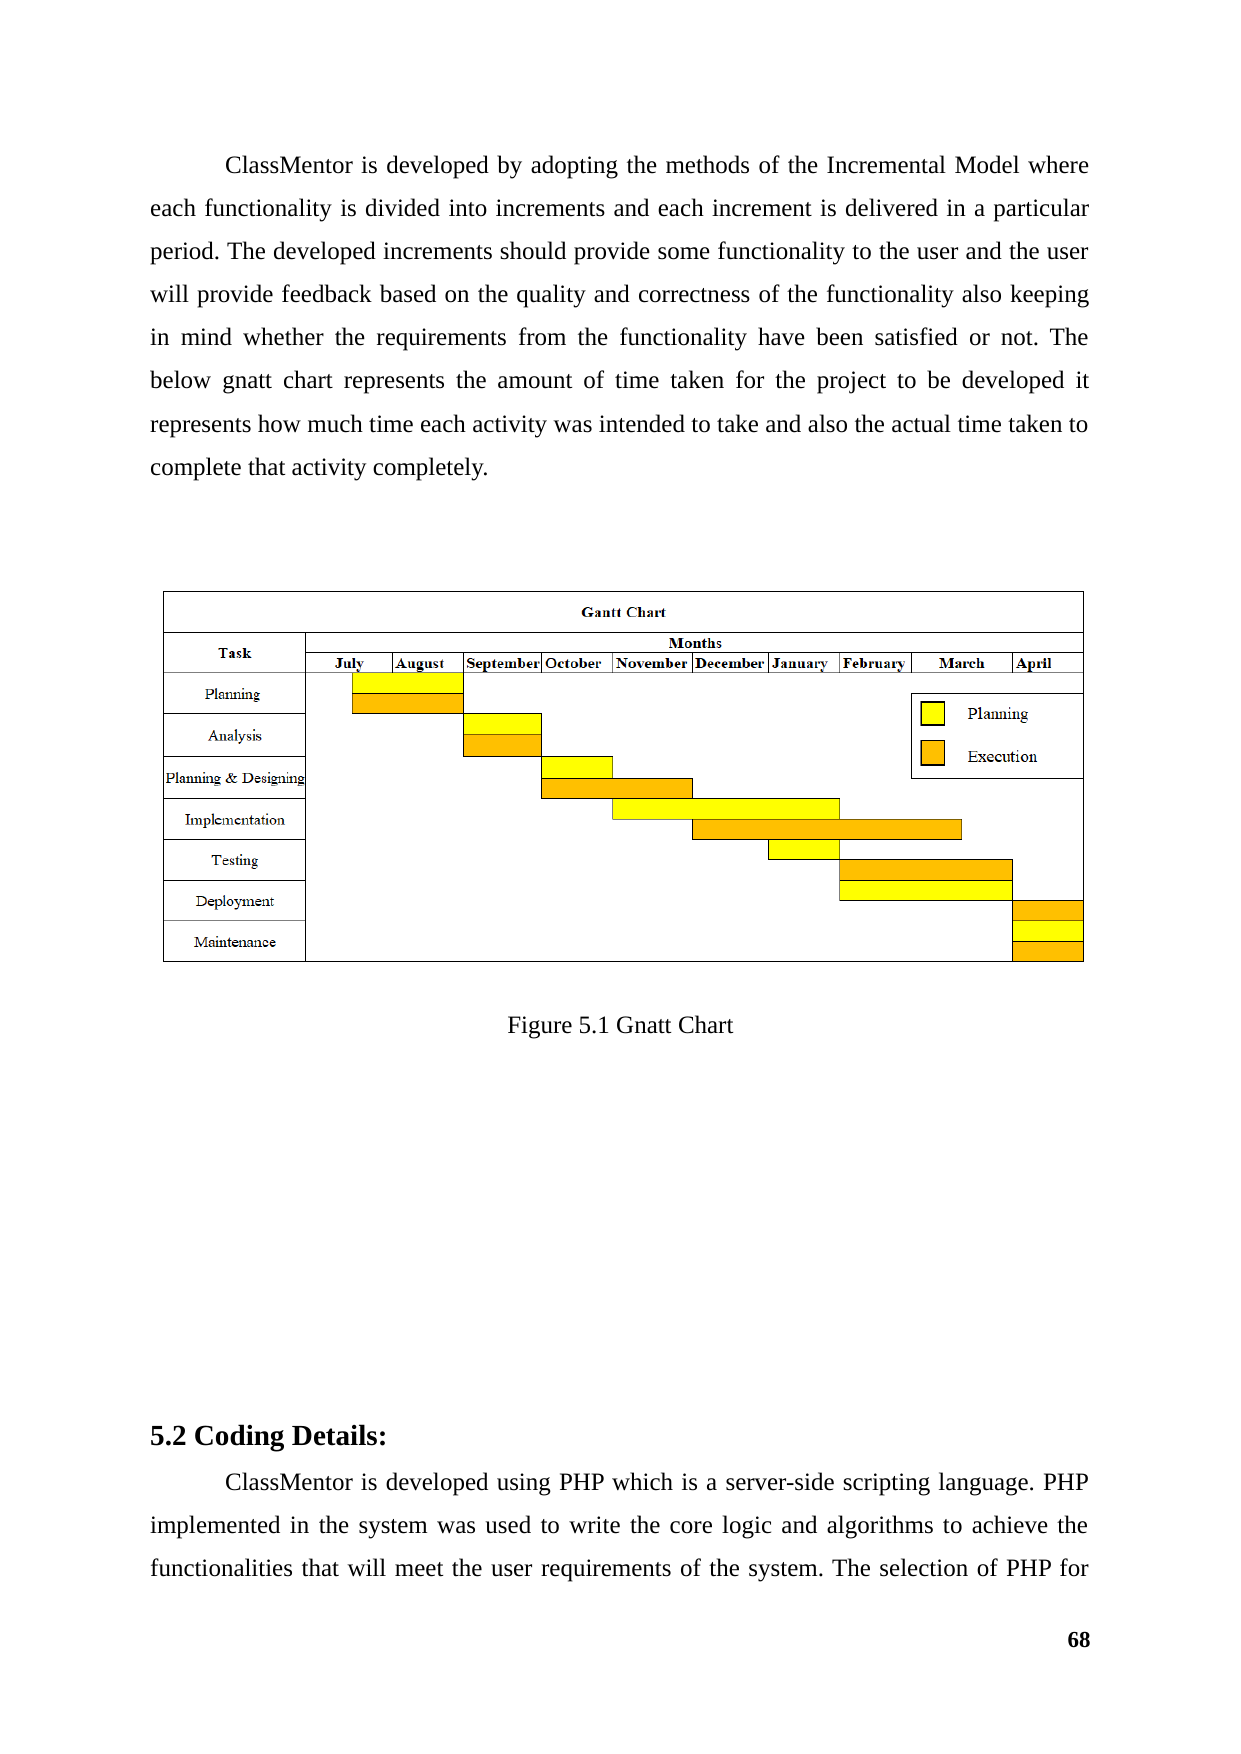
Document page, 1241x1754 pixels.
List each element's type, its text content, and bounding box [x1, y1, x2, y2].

text Figure 5.1 Gnatt Chart [150, 1010, 1090, 1039]
picture [150, 571, 1091, 977]
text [150, 1467, 1090, 1582]
text ClassMentor is developed by adopting the methods of the Incremental Model where each functionality is divided into increments and each increment is delivered in a particular period. The developed increments should provide some functionality to the user and the user will provide feedback based on the quality and correctness of the functionality also keeping in mind whether the requirements from the functionality have been satisfied or not. The below gnatt chart represents the amount of time taken for the project to be developed it represents how much time each activity was intended to take and also the actual time taken to complete that activity completely. [150, 150, 1090, 481]
subtitle 5.2 Coding Details: [150, 1418, 1090, 1452]
